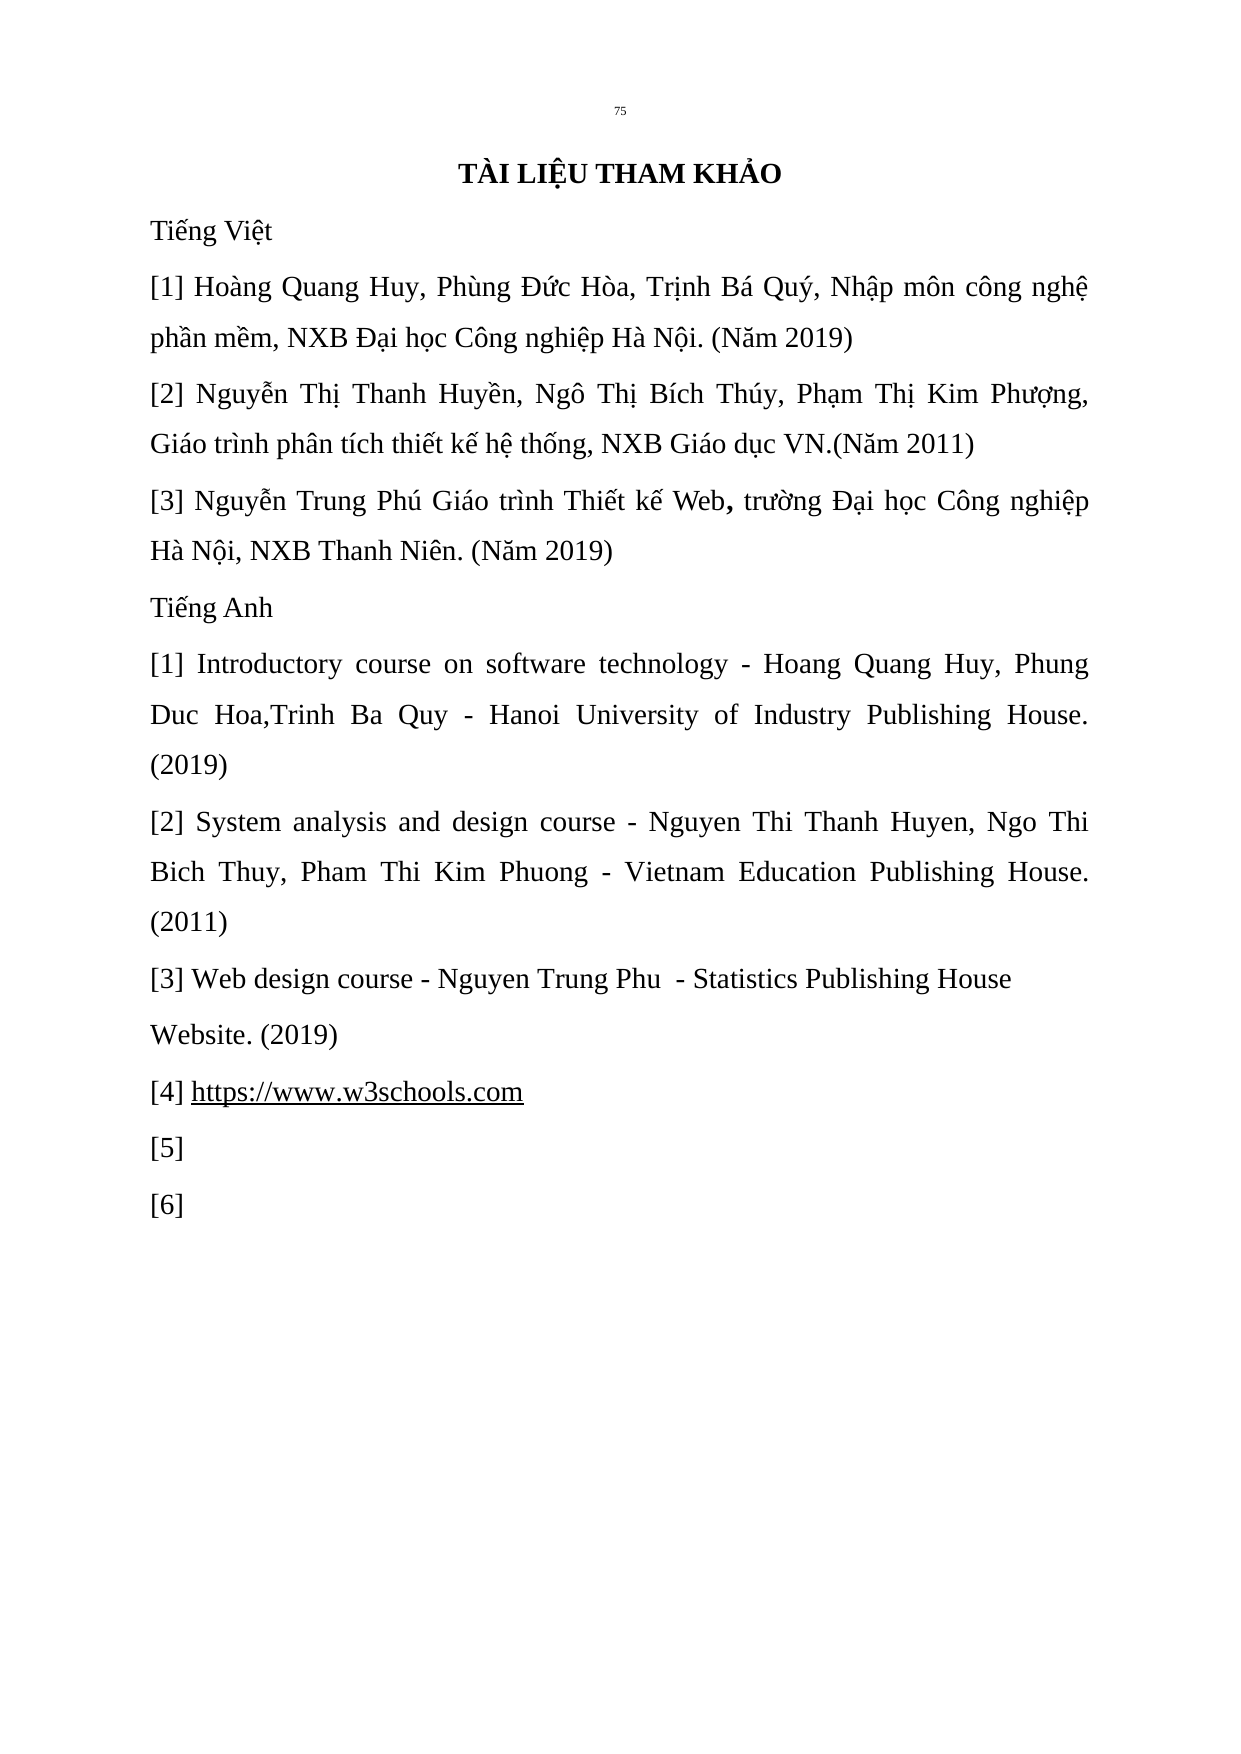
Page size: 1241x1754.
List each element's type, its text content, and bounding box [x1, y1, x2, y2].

text Tiếng Anh [150, 590, 1090, 623]
text Website. (2019) [150, 1017, 1090, 1051]
text [5] [150, 1131, 1090, 1164]
subtitle TÀI LIỆU THAM KHẢO [150, 156, 1090, 190]
text [4] https://www.w3schools.com [150, 1074, 1090, 1108]
text [3] Nguyễn Trung Phú Giáo trình Thiết kế Web, trường Đại học Công nghiệp Hà Nội, NXB Thanh Niên. (Năm 2019) [150, 483, 1090, 567]
text [3] Web design course - Nguyen Trung Phu - Statistics Publishing House [150, 961, 1090, 994]
text [2] Nguyễn Thị Thanh Huyền, Ngô Thị Bích Thúy, Phạm Thị Kim Phượng, Giáo trình phân tích thiết kế hệ thống, NXB Giáo dục VN.(Năm 2011) [150, 376, 1090, 460]
text [1] Hoàng Quang Huy, Phùng Đức Hòa, Trịnh Bá Quý, Nhập môn công nghệ phần mềm, NXB Đại học Công nghiệp Hà Nội. (Năm 2019) [150, 269, 1090, 353]
text Tiếng Việt [150, 213, 1090, 246]
text [1] Introductory course on software technology - Hoang Quang Huy, Phung Duc Hoa,Trinh Ba Quy - Hanoi University of Industry Publishing House. (2019) [150, 647, 1090, 781]
text [6] [150, 1187, 1090, 1221]
text [2] System analysis and design course - Nguyen Thi Thanh Huyen, Ngo Thi Bich Thuy, Pham Thi Kim Phuong - Vietnam Education Publishing House.(2011) [150, 804, 1090, 938]
